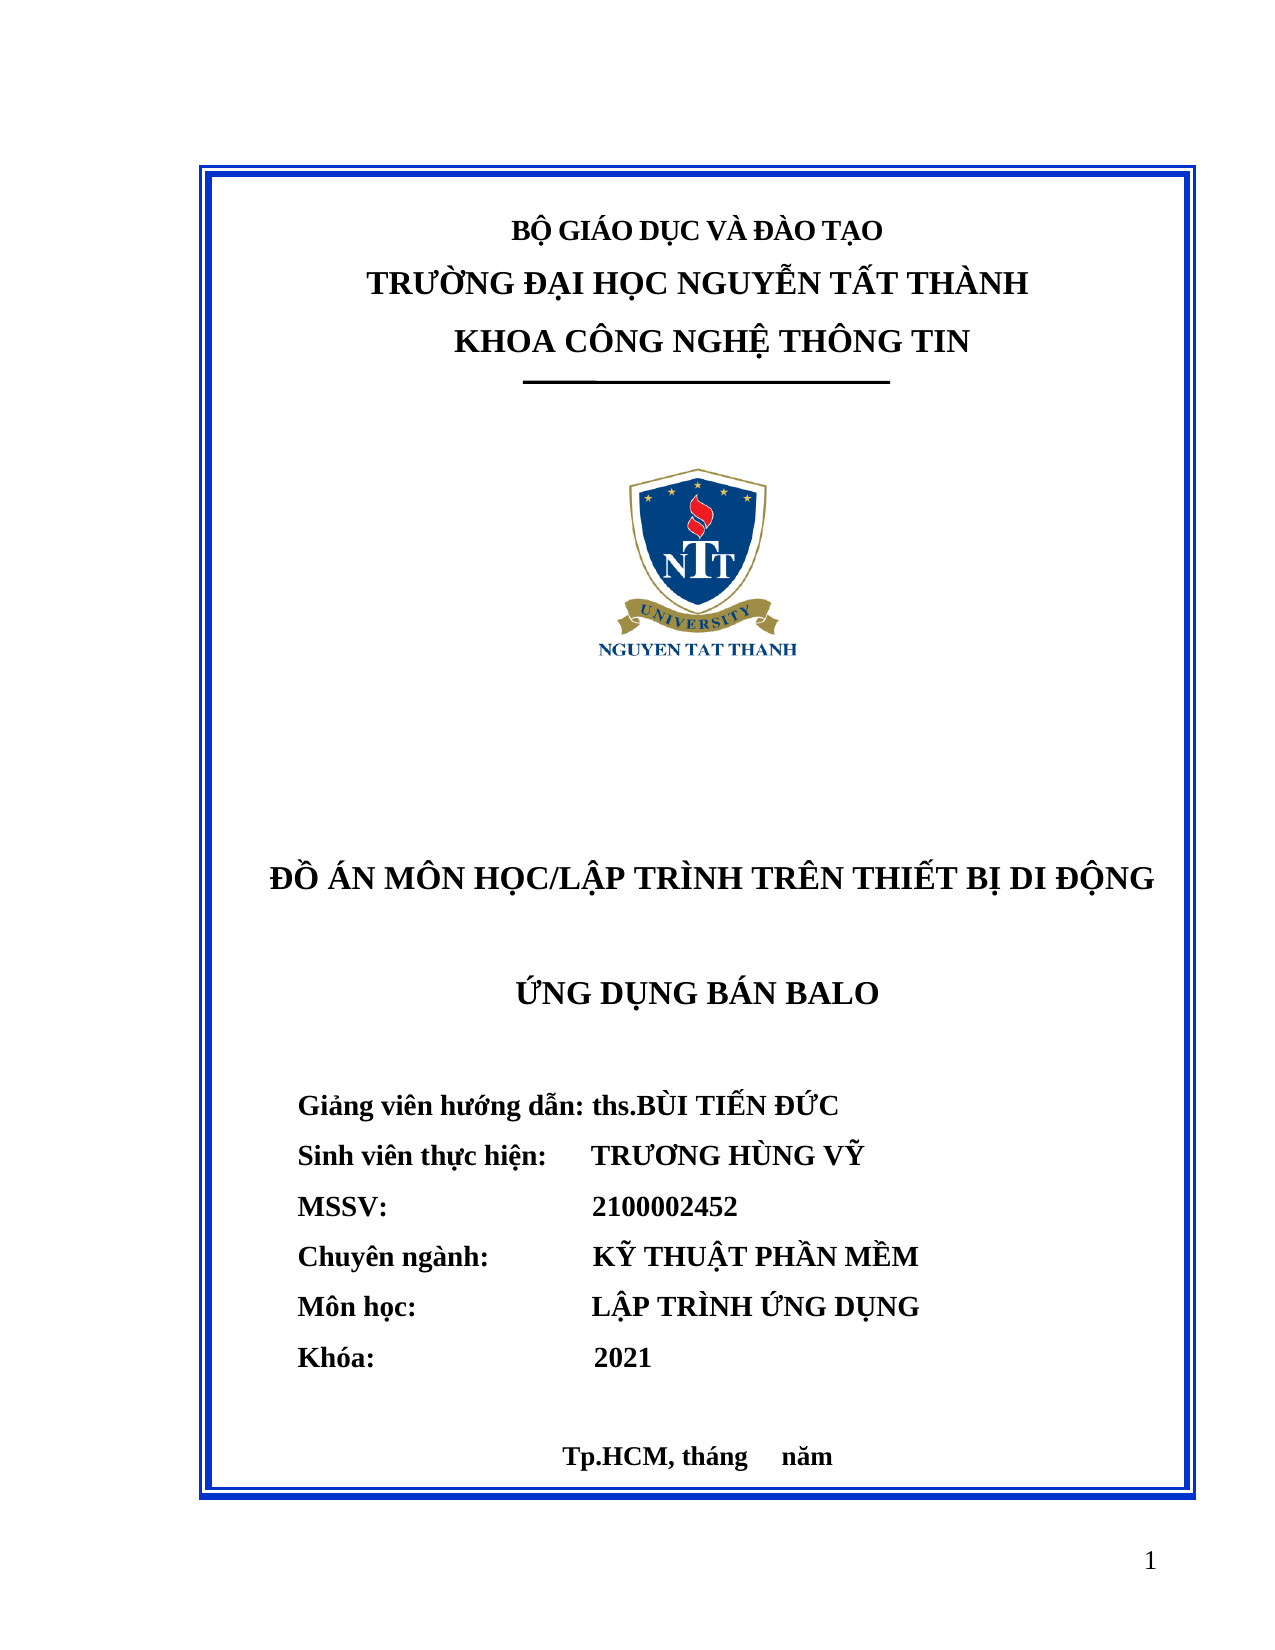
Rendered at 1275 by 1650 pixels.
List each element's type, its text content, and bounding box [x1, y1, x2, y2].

picture [598, 468, 797, 656]
